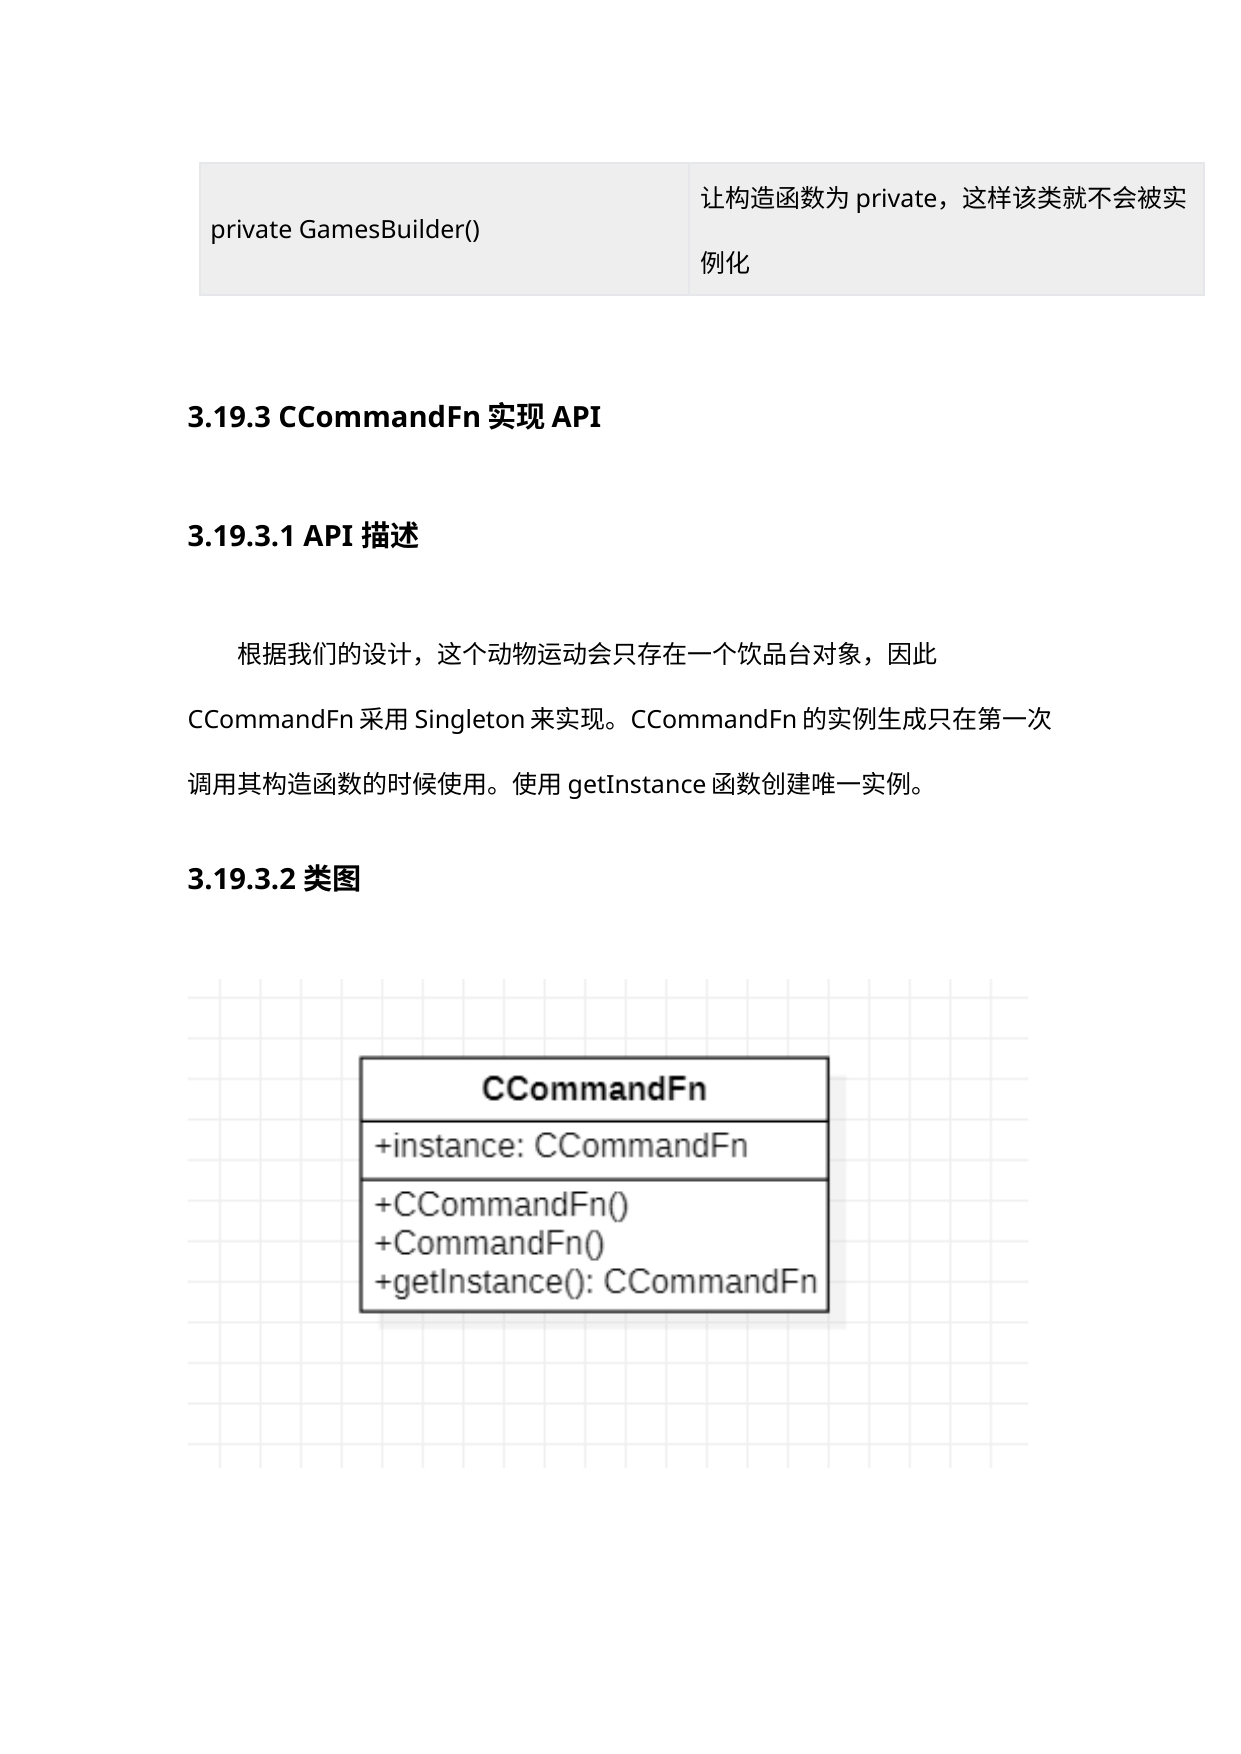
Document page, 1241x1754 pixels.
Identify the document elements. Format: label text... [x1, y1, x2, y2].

table_cell 让构造函数为 private，这样该类就不会被实例化 [690, 164, 1203, 294]
text 根据我们的设计，这个动物运动会只存在一个饮品台对象，因此CCommandFn采用Singleton来实现。CCommandFn的实例生成只在第一次调用其构造函数的时候使用。使用getInstance函数创建唯一实例。 [187, 621, 1053, 816]
subtitle 3.19.3.1 API 描述 [187, 502, 1053, 567]
subtitle 3.19.3 CCommandFn实现API [187, 383, 1053, 448]
table_cell private GamesBuilder() [201, 164, 688, 294]
subtitle 3.19.3.2 类图 [187, 845, 1053, 910]
